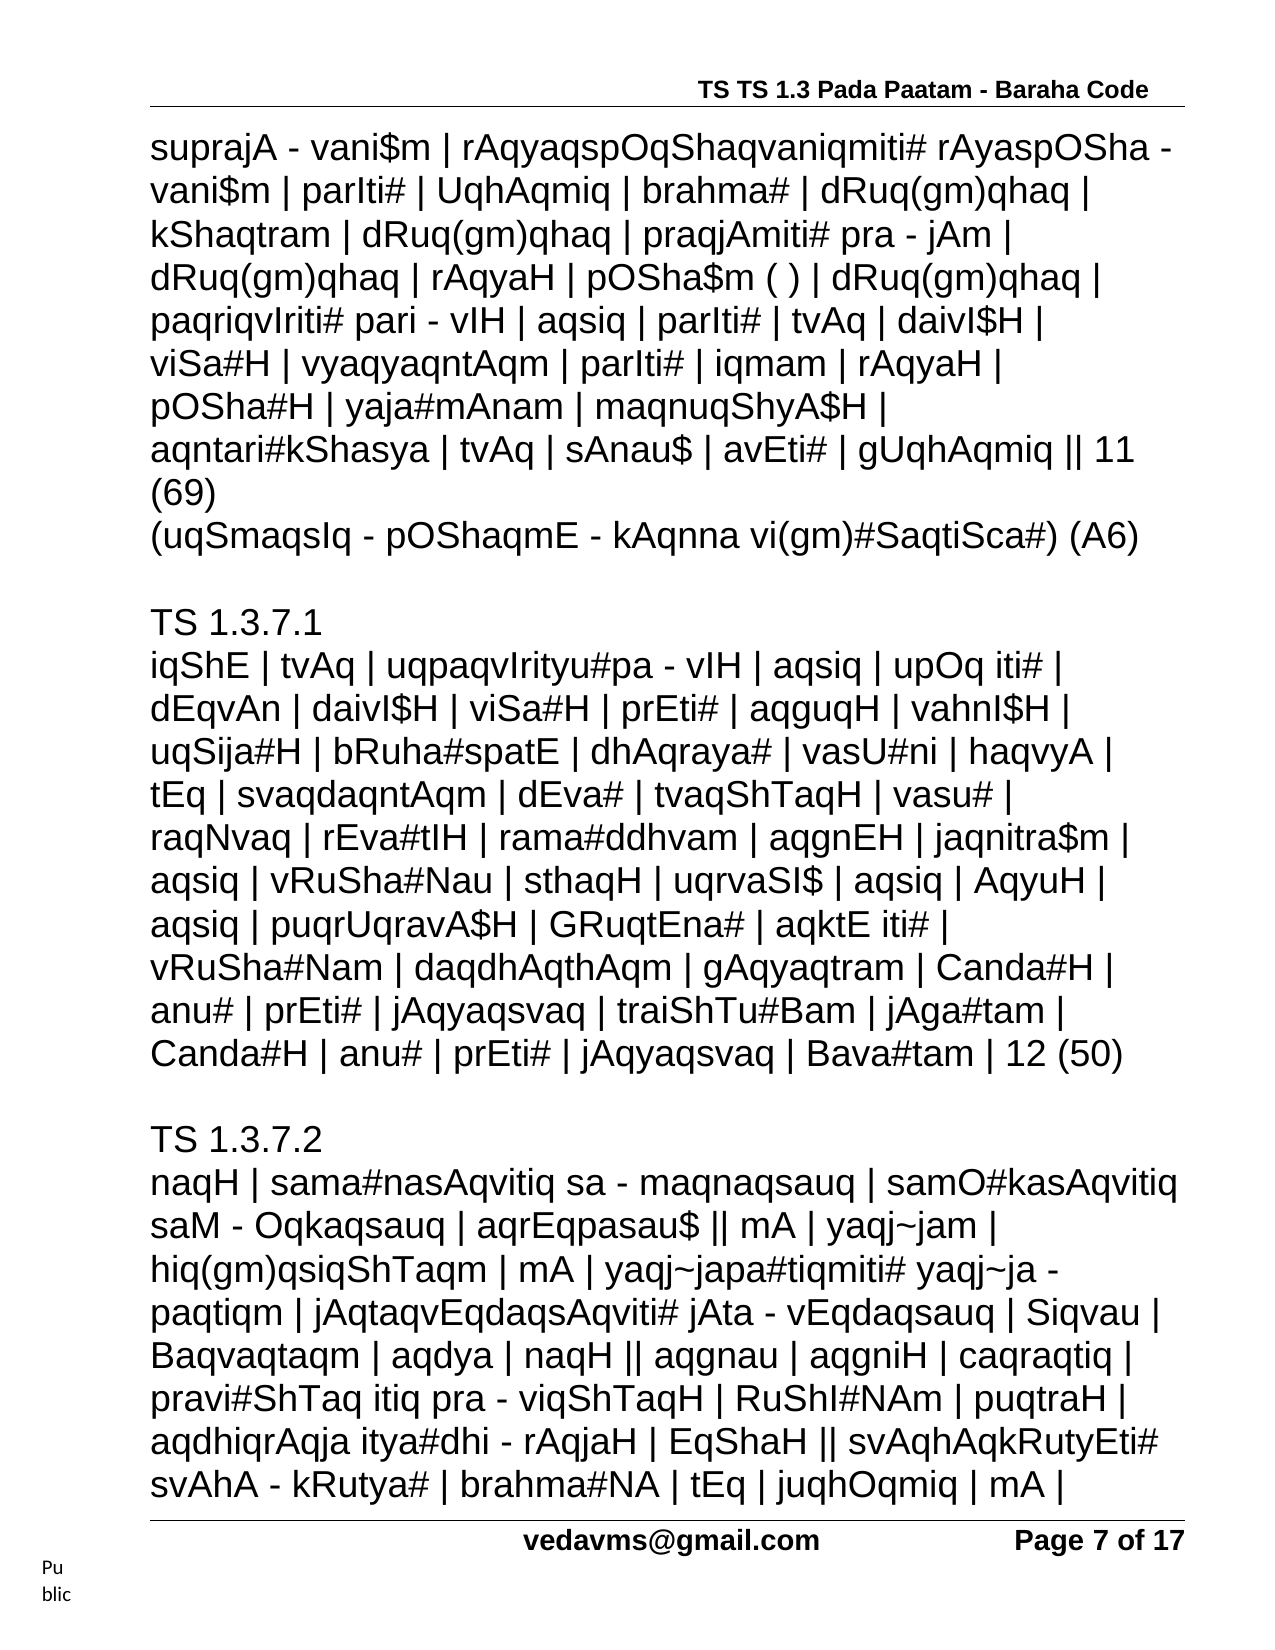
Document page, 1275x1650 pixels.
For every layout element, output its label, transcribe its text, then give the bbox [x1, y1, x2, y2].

text iqShE | tvAq | uqpaqvIrityu#pa - vIH | aqsiq | upOq iti# | dEqvAn | daivI$H | viSa#H | prEti# | aqguqH | vahnI$H | uqSija#H | bRuha#spatE | dhAqraya# | vasU#ni | haqvyA | tEq | svaqdaqntAqm | dEva# | tvaqShTaqH | vasu# | raqNvaq | rEva#tIH | rama#ddhvam | aqgnEH | jaqnitra$m | aqsiq | vRuSha#Nau | sthaqH | uqrvaSI$ | aqsiq | AqyuH | aqsiq | puqrUqravA$H | GRuqtEna# | aqktE iti# | vRuSha#Nam | daqdhAqthAqm | gAqyaqtram | Canda#H | anu# | prEti# | jAqyaqsvaq | traiShTu#Bam | jAga#tam | Canda#H | anu# | prEti# | jAqyaqsvaq | Bava#tam | 12 (50) [150, 643, 1185, 1074]
text (uqSmaqsIq - pOShaqmE - kAqnna vi(gm)#SaqtiSca#) (A6) [150, 514, 1185, 557]
text TS 1.3.7.1 [150, 600, 1185, 643]
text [150, 1161, 1185, 1506]
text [150, 126, 1185, 514]
text TS 1.3.7.2 [150, 1117, 1185, 1161]
